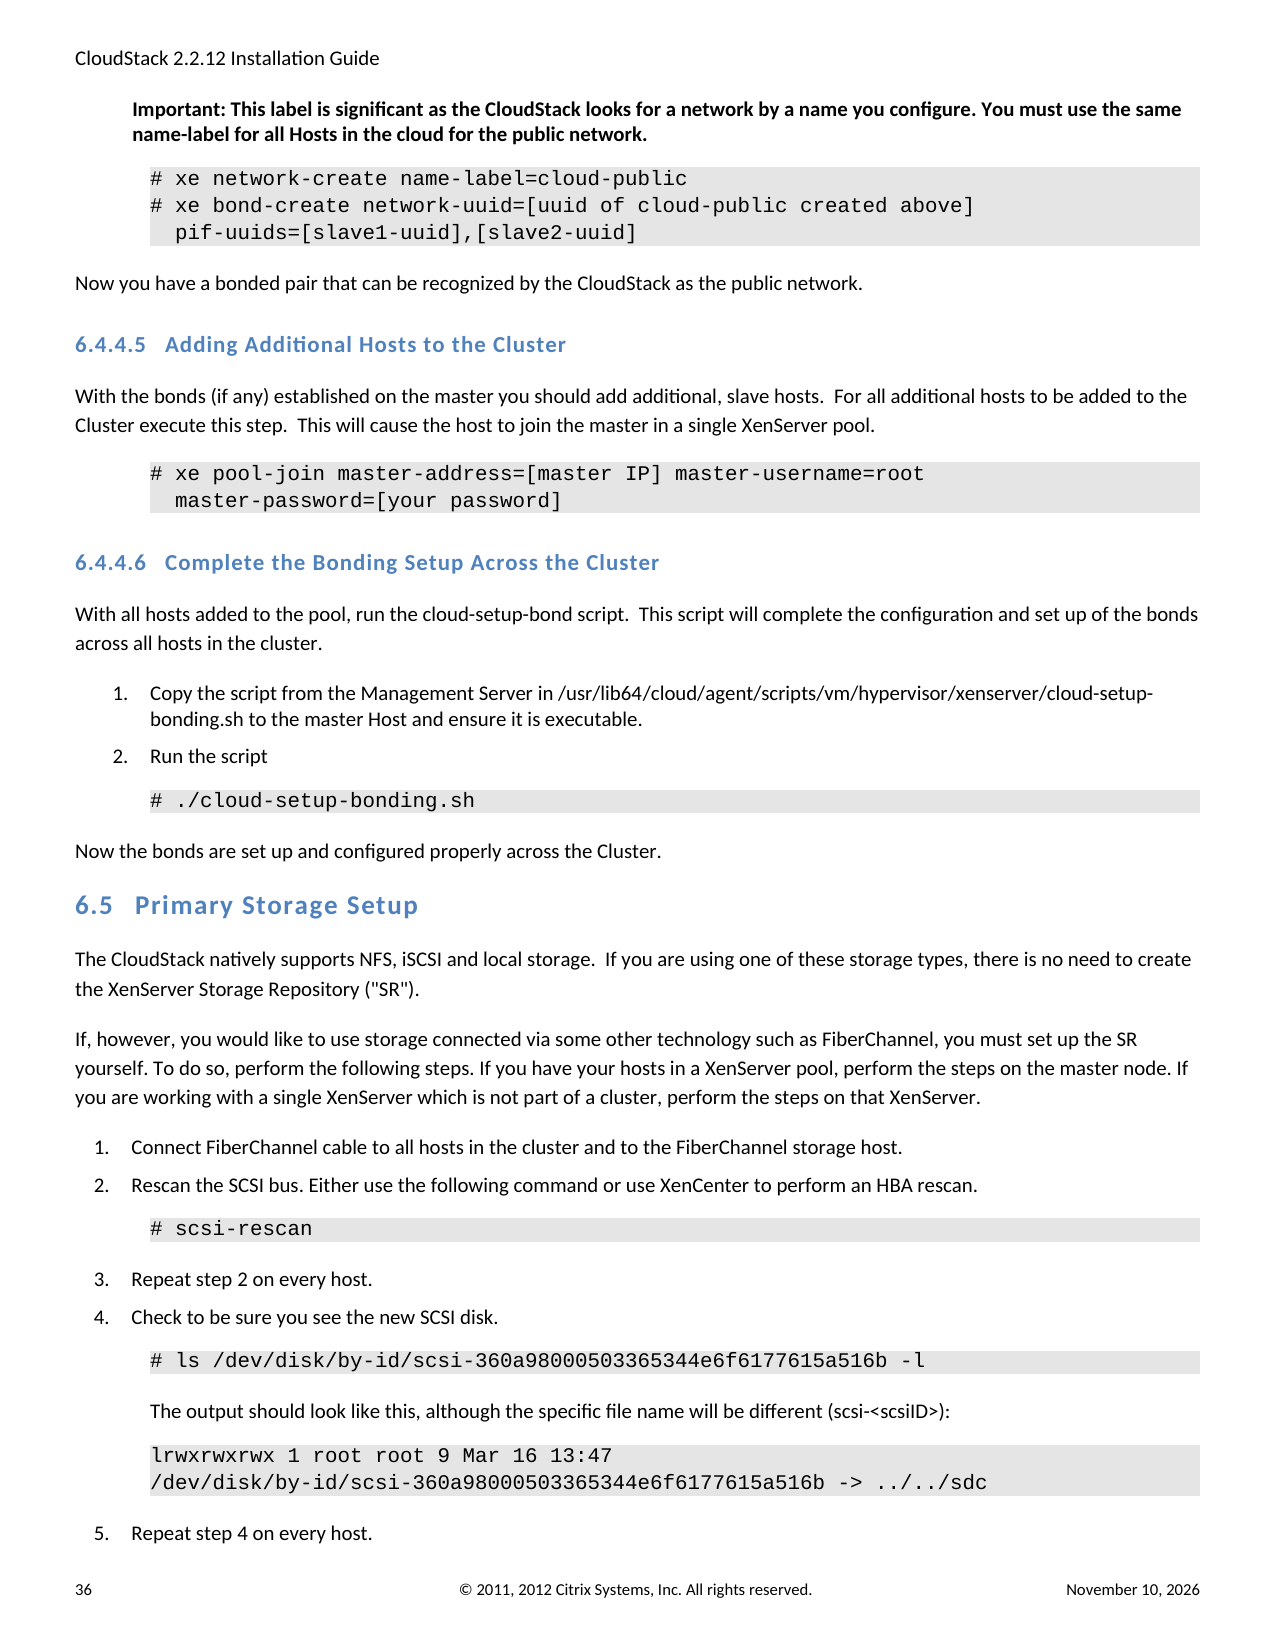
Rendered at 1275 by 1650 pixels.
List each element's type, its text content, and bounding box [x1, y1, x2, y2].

subtitle Complete the Bonding Setup Across the Cluster [75, 548, 1200, 576]
text If, however, you would like to use storage connected via some other technology such as FiberChannel, you must set up the SR yourself. To do so, perform the following steps. If you have your hosts in a XenServer pool, perform the steps on the master node. If you are working with a single XenServer which is not part of a cluster, perform the steps on that XenServer. [75, 1026, 1200, 1109]
text # xe pool-join master-address=[master IP] master-username=root master-password=[your password] [150, 462, 1200, 513]
text With the bonds (if any) established on the master you should add additional, slave hosts. For all additional hosts to be added to the Cluster execute this step. This will cause the host to join the master in a single XenServer pool. [75, 383, 1200, 438]
text # scsi-rescan [150, 1218, 1200, 1242]
list Repeat step 4 on every host. [94, 1520, 1200, 1545]
text Now you have a bonded pair that can be recognized by the CloudStack as the public network. [75, 270, 1200, 295]
text The output should look like this, although the specific file name will be different (scsi-<scsiID>): [150, 1398, 1200, 1424]
text With all hosts added to the pool, run the cloud-setup-bond script. This script will complete the configuration and set up of the bonds across all hosts in the cluster. [75, 601, 1200, 656]
list Run the script [112, 744, 1200, 769]
text Now the bonds are set up and configured properly across the Cluster. [75, 838, 1200, 863]
text lrwxrwxrwx 1 root root 9 Mar 16 13:47 /dev/disk/by-id/scsi-360a98000503365344e6f6177615a516b -> ../../sdc [150, 1445, 1200, 1496]
text # ls /dev/disk/by-id/scsi-360a98000503365344e6f6177615a516b -l [150, 1351, 1200, 1374]
text # xe network-create name-label=cloud-public [150, 167, 1200, 191]
subtitle Primary Storage Setup [75, 888, 1200, 921]
list Rescan the SCSI bus. Either use the following command or use XenCenter to perform an HBA rescan. [94, 1172, 1200, 1197]
text The CloudStack natively supports NFS, iSCSI and local storage. If you are using one of these storage types, there is no need to create the XenServer Storage Repository ("SR"). [75, 947, 1200, 1001]
subtitle Adding Additional Hosts to the Cluster [75, 330, 1200, 358]
text # xe bond-create network-uuid=[uuid of cloud-public created above] pif-uuids=[slave1-uuid],[slave2-uuid] [150, 195, 1200, 246]
list Copy the script from the Management Server in /usr/lib64/cloud/agent/scripts/vm/hypervisor/xenserver/cloud-setup-bonding.sh to the master Host and ensure it is executable. [112, 680, 1200, 731]
list Connect FiberChannel cable to all hosts in the cluster and to the FiberChannel storage host. [94, 1134, 1200, 1159]
list Repeat step 2 on every host. [94, 1266, 1200, 1292]
text # ./cloud-setup-bonding.sh [150, 790, 1200, 813]
list Important: This label is significant as the CloudStack looks for a network by a name you configure. You must use the same name-label for all Hosts in the cloud for the public network. [132, 96, 1200, 147]
list Check to be sure you see the new SCSI disk. [94, 1304, 1200, 1330]
